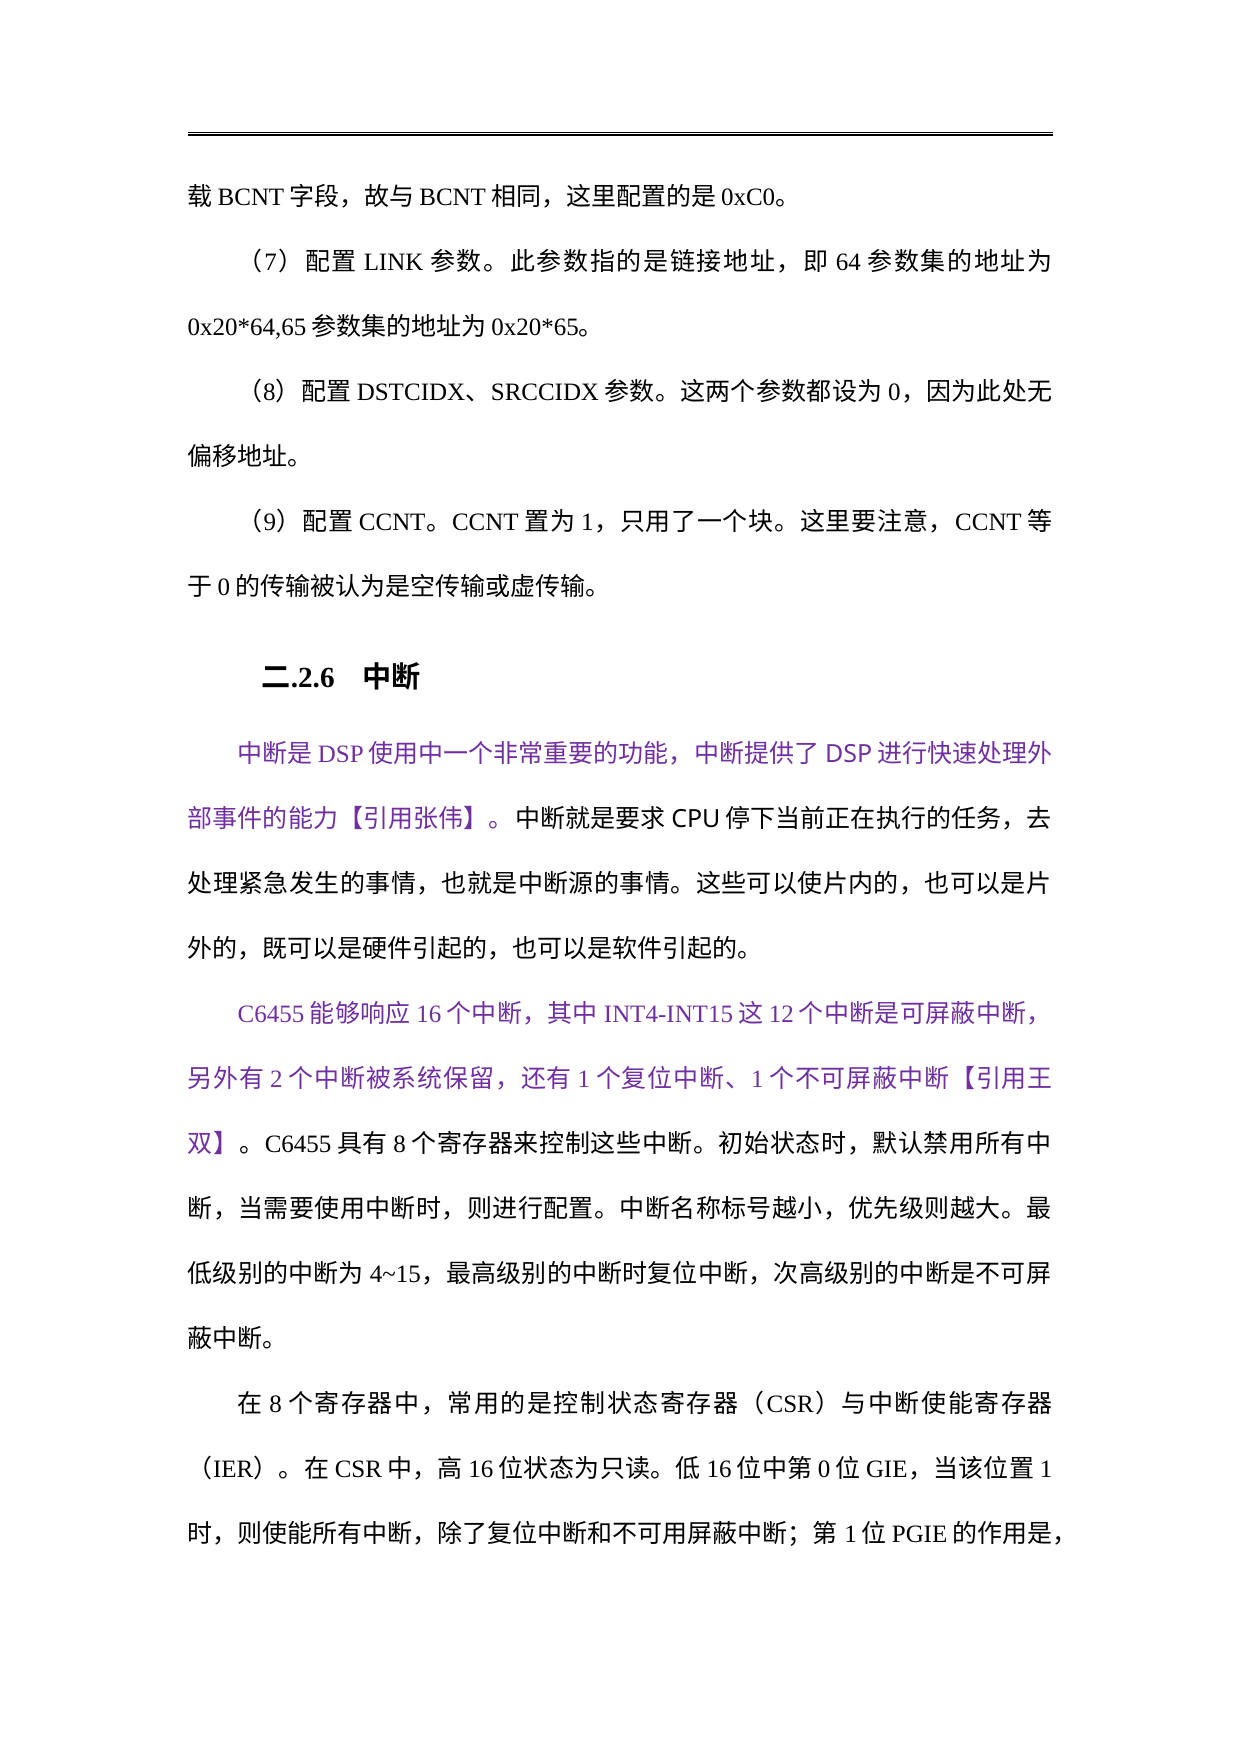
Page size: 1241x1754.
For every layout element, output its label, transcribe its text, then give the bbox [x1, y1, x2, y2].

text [187, 162, 1053, 227]
text （7）配置LINK参数。此参数指的是链接地址，即64参数集的地址为0x20*64,65参数集的地址为0x20*65。 [187, 227, 1053, 357]
text 中断是DSP使用中一个非常重要的功能，中断提供了DSP进行快速处理外部事件的能力【引用张伟】。中断就是要求CPU停下当前正在执行的任务，去处理紧急发生的事情，也就是中断源的事情。这些可以使片内的，也可以是片外的，既可以是硬件引起的，也可以是软件引起的。 [187, 719, 1053, 979]
text （8）配置DSTCIDX、SRCCIDX参数。这两个参数都设为0，因为此处无偏移地址。 [187, 357, 1053, 487]
text C6455能够响应16个中断，其中INT4-INT15这12个中断是可屏蔽中断，另外有2个中断被系统保留，还有1个复位中断、1个不可屏蔽中断【引用王双】。C6455具有8个寄存器来控制这些中断。初始状态时，默认禁用所有中断，当需要使用中断时，则进行配置。中断名称标号越小，优先级则越大。最低级别的中断为4~15，最高级别的中断时复位中断，次高级别的中断是不可屏蔽中断。 [187, 979, 1053, 1369]
text （9）配置CCNT。CCNT置为1，只用了一个块。这里要注意，CCNT等于0的传输被认为是空传输或虚传输。 [187, 487, 1053, 617]
subtitle 中断 [241, 642, 1053, 707]
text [187, 1369, 1053, 1564]
